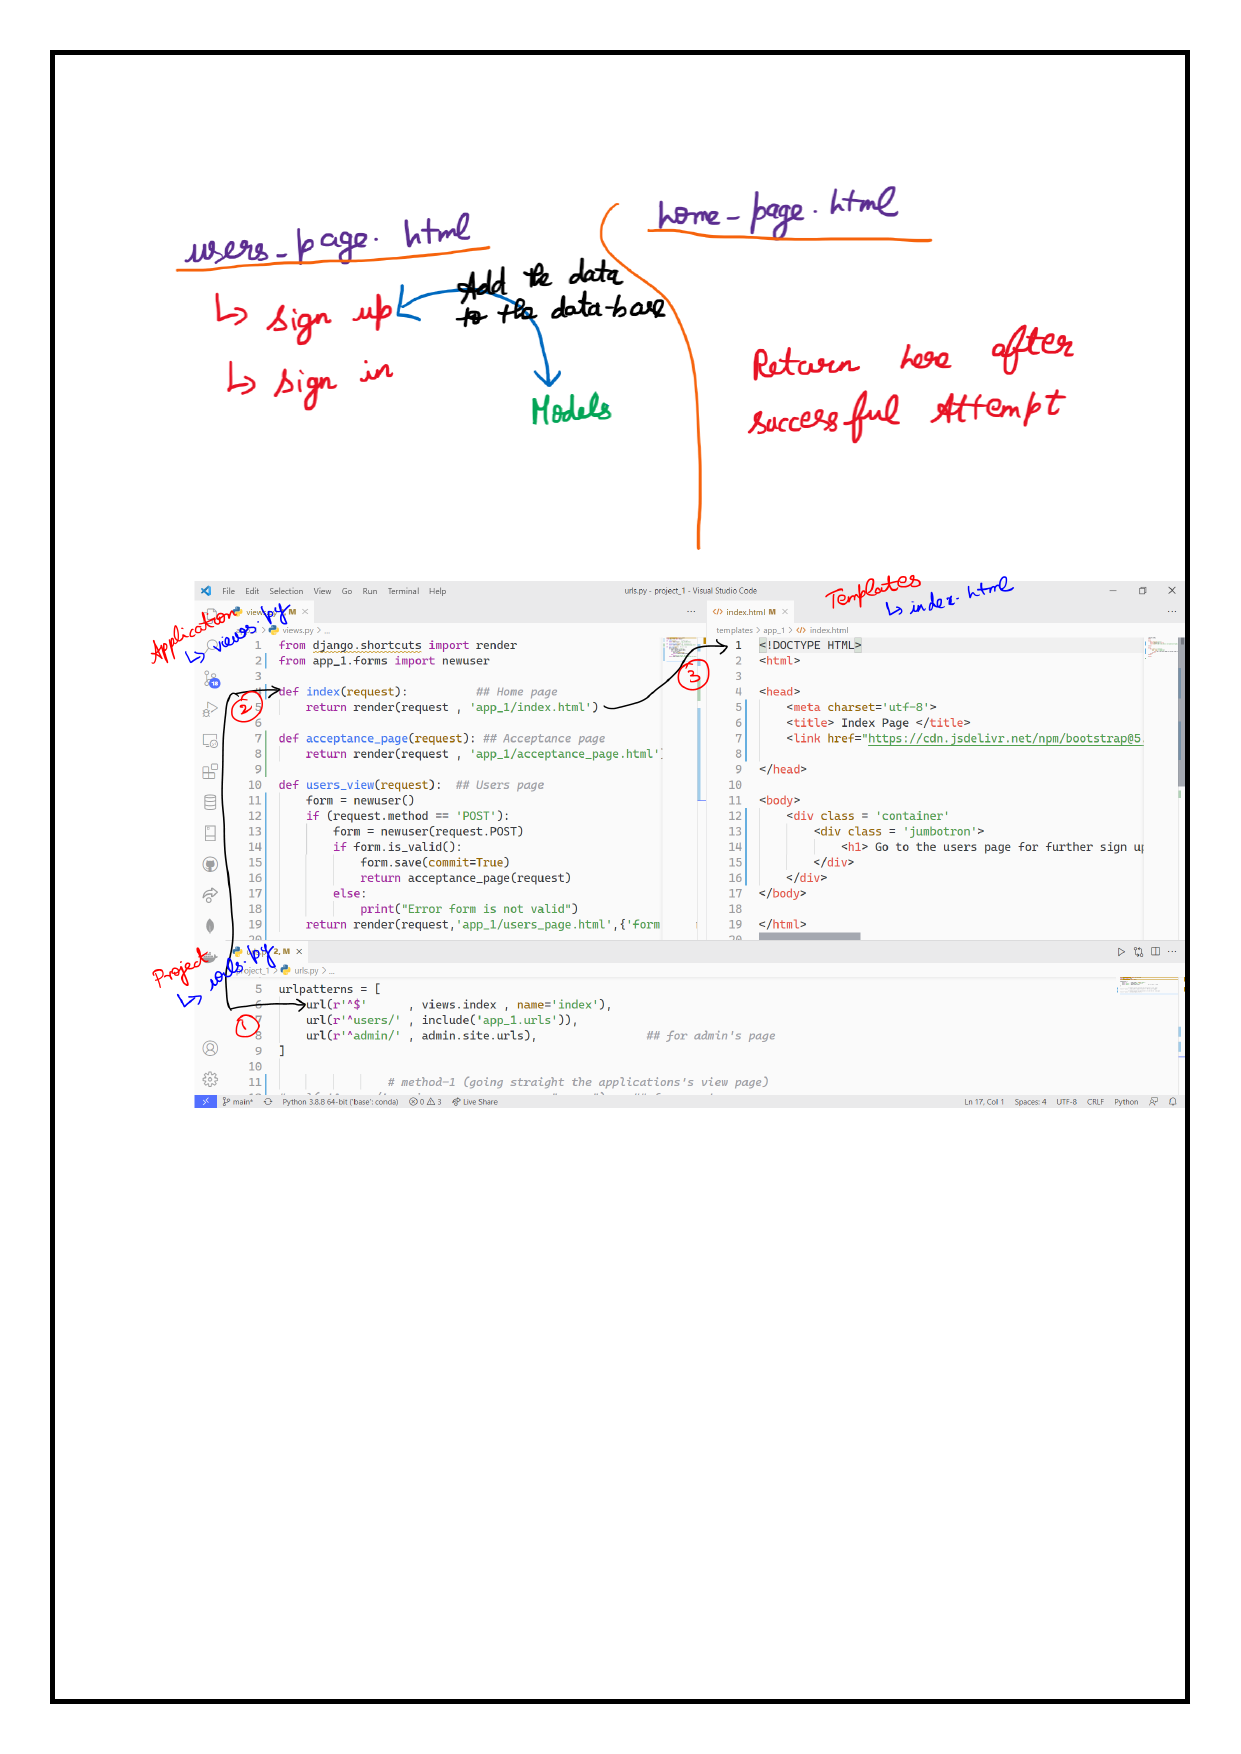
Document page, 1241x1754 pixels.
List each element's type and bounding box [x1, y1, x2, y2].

picture [150, 150, 1091, 556]
picture [150, 574, 1185, 1108]
